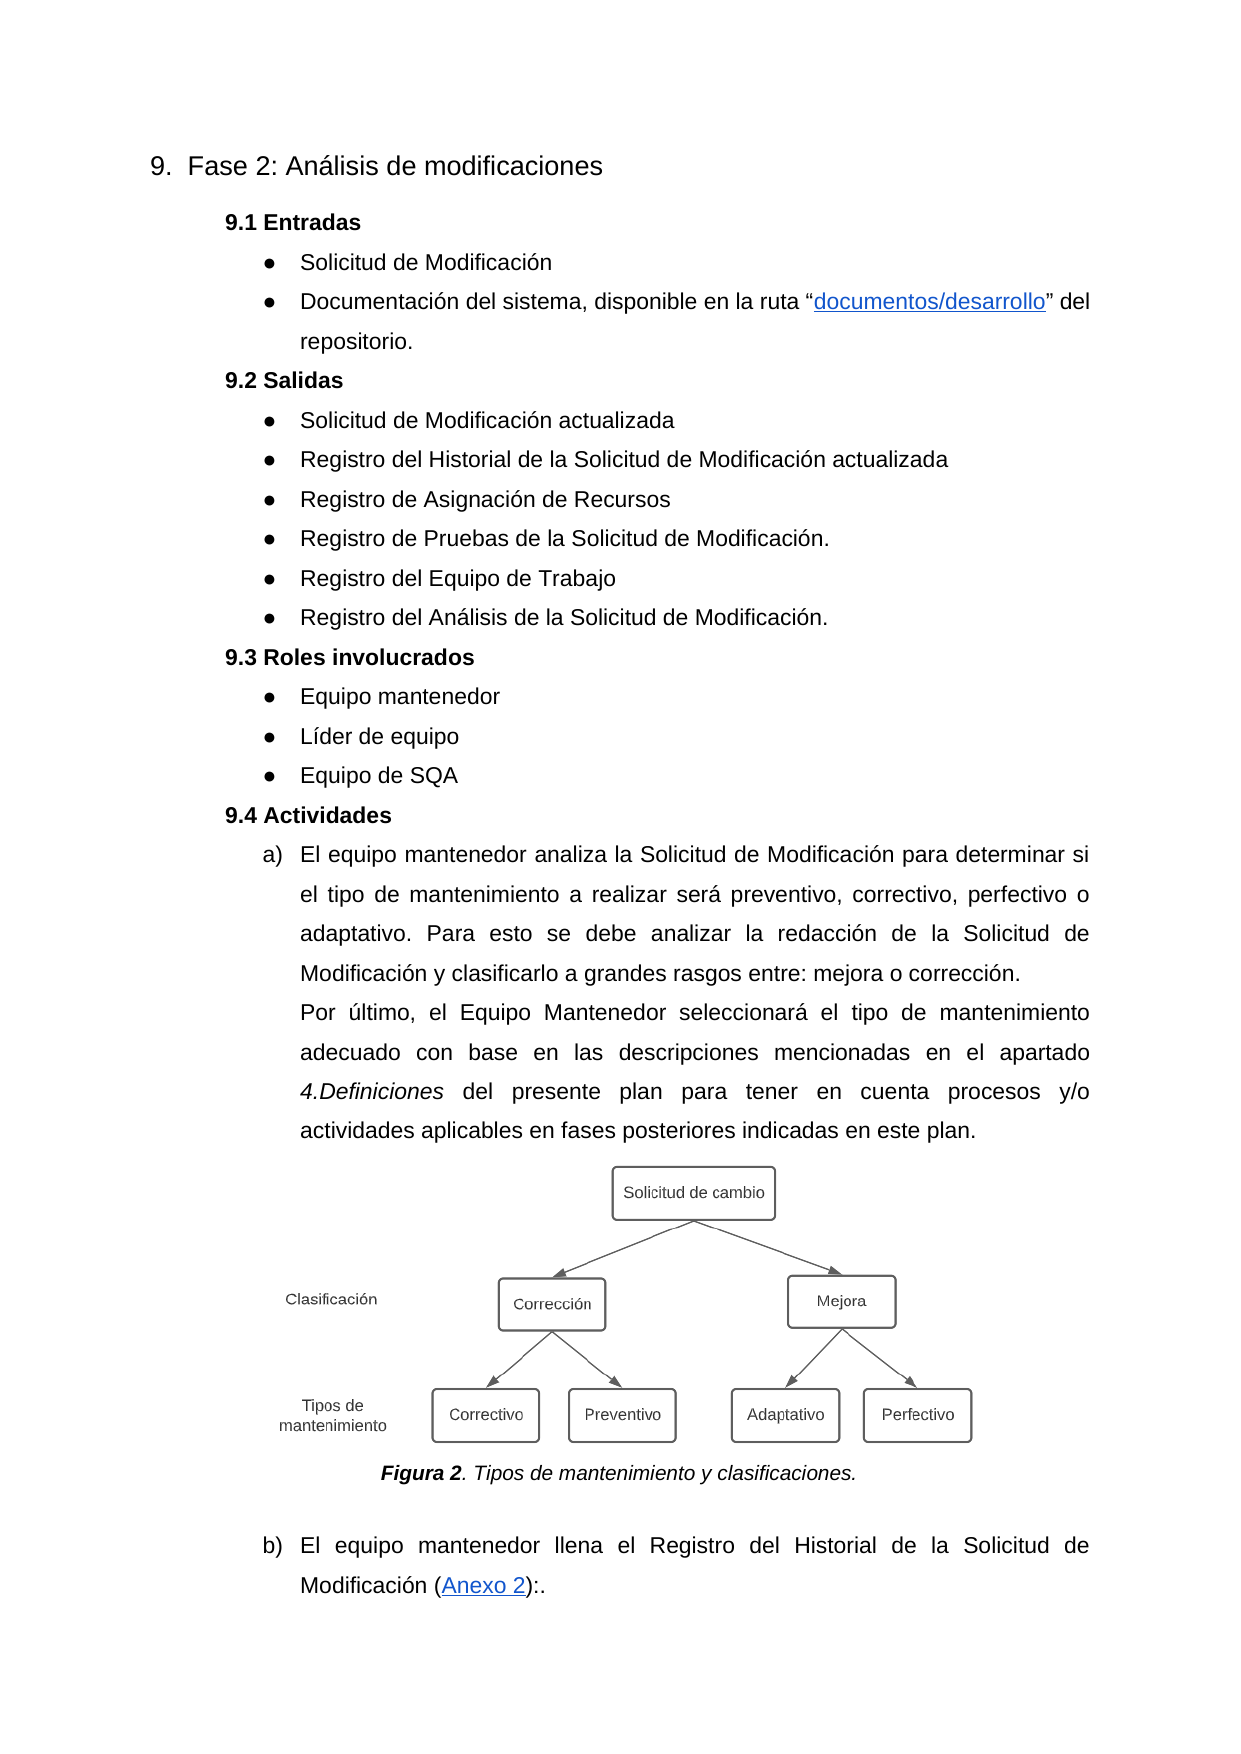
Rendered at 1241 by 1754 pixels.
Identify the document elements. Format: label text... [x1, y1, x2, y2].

list Documentación del sistema, disponible en la ruta “documentos/desarrollo” del repositorio. [262, 288, 1090, 354]
list Solicitud de Modificación [262, 249, 1090, 275]
text 9.3 Roles involucrados [150, 644, 1090, 670]
list Líder de equipo [262, 723, 1090, 749]
list Registro del Historial de la Solicitud de Modificación actualizada [262, 446, 1090, 473]
picture [262, 1156, 979, 1448]
text 9.4 Actividades [150, 802, 1090, 828]
subtitle 9. Fase 2: Análisis de modificaciones [150, 150, 1090, 181]
text 9.1 Entradas [150, 209, 1090, 236]
list Registro del Equipo de Trabajo [262, 565, 1090, 591]
list Registro de Asignación de Recursos [262, 486, 1090, 512]
list Solicitud de Modificación actualizada [262, 407, 1090, 433]
list Equipo mantenedor [262, 683, 1090, 709]
list Registro de Pruebas de la Solicitud de Modificación. [262, 525, 1090, 552]
text Por último, el Equipo Mantenedor seleccionará el tipo de mantenimiento adecuado con base en las descripciones mencionadas en el apartado 4.Definiciones del presente plan para tener en cuenta procesos y/o actividades aplicables en fases posteriores indicadas en este plan. [300, 999, 1090, 1144]
text Figura 2. Tipos de mantenimiento y clasificaciones. [150, 1460, 1090, 1484]
list El equipo mantenedor llena el Registro del Historial de la Solicitud de Modificación (Anexo 2):. [262, 1532, 1090, 1598]
list El equipo mantenedor analiza la Solicitud de Modificación para determinar si el tipo de mantenimiento a realizar será preventivo, correctivo, perfectivo o adaptativo. Para esto se debe analizar la redacción de la Solicitud de Modificación y clasificarlo a grandes rasgos entre: mejora o corrección. [262, 841, 1090, 986]
list Registro del Análisis de la Solicitud de Modificación. [262, 604, 1090, 631]
list Equipo de SQA [262, 762, 1090, 788]
text 9.2 Salidas [150, 367, 1090, 394]
